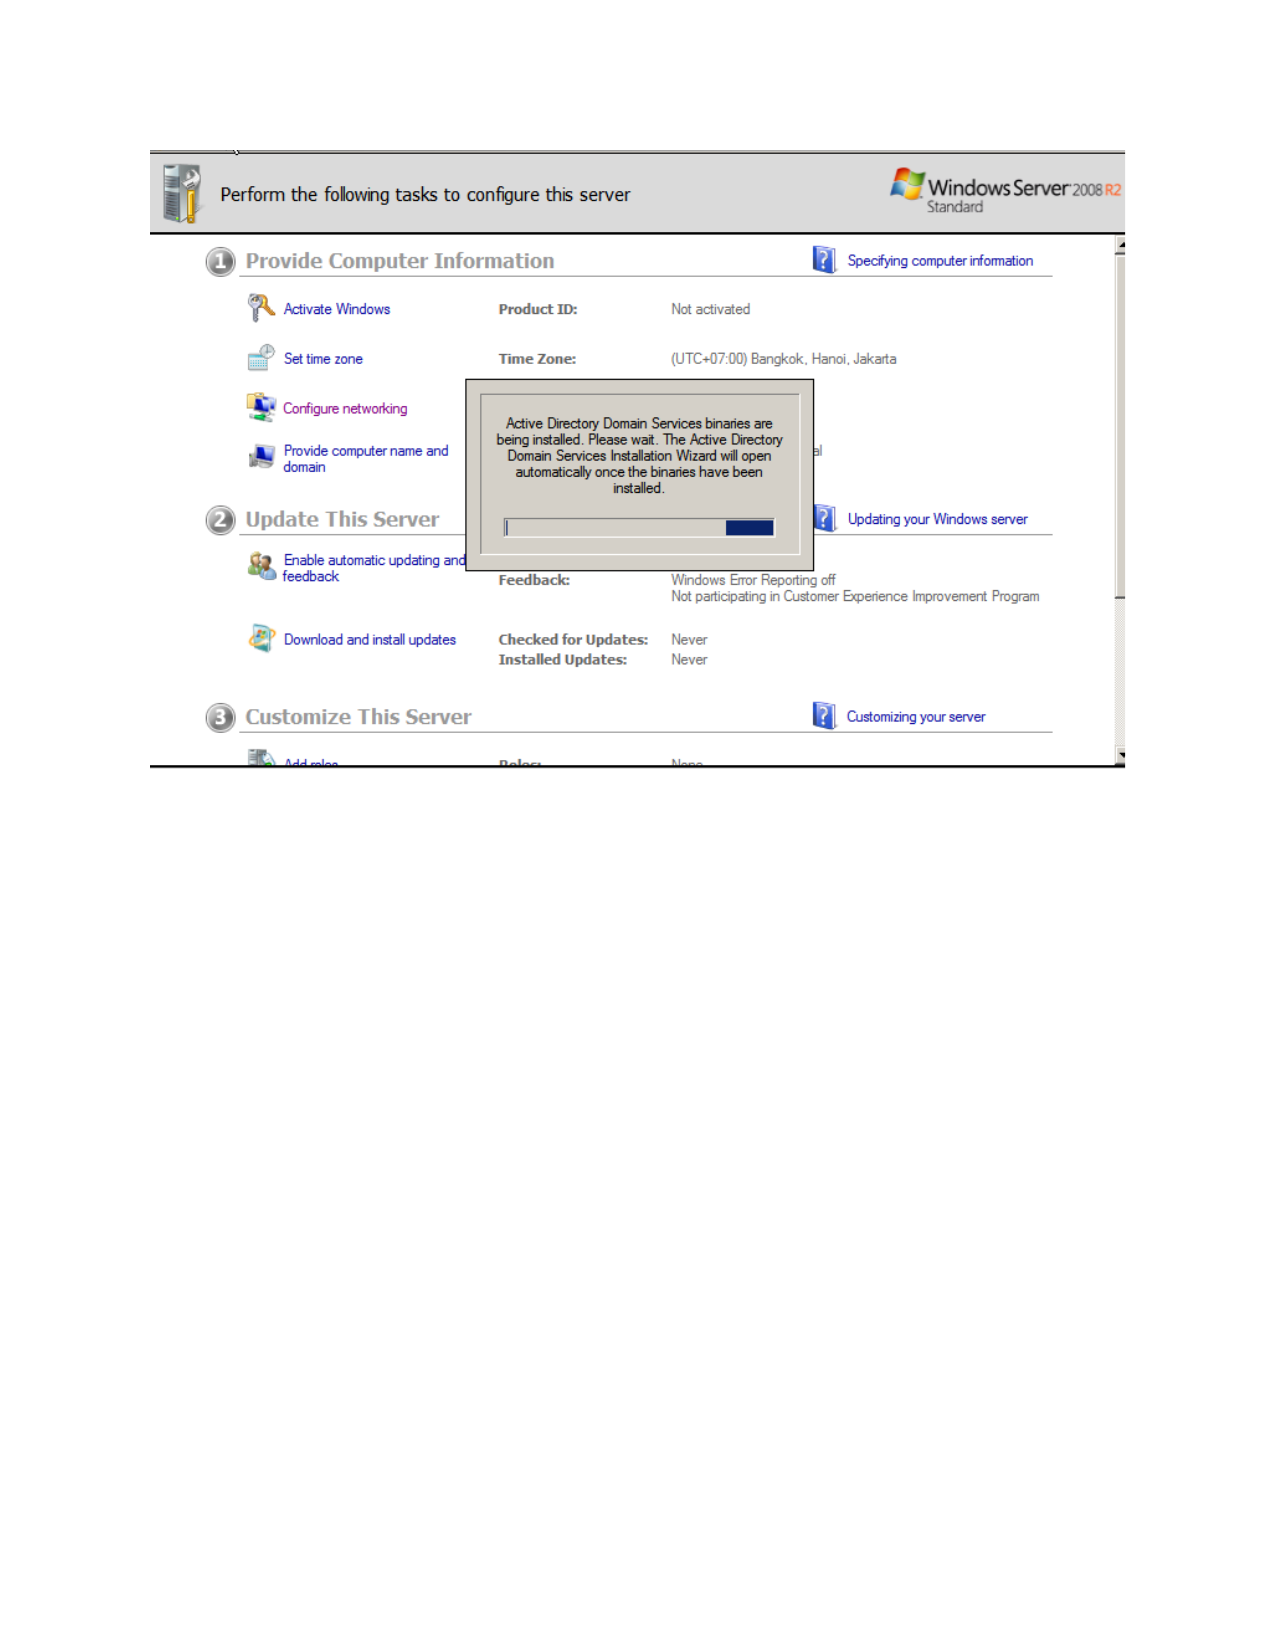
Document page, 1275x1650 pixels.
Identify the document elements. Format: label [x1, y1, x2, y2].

picture [150, 150, 1125, 769]
